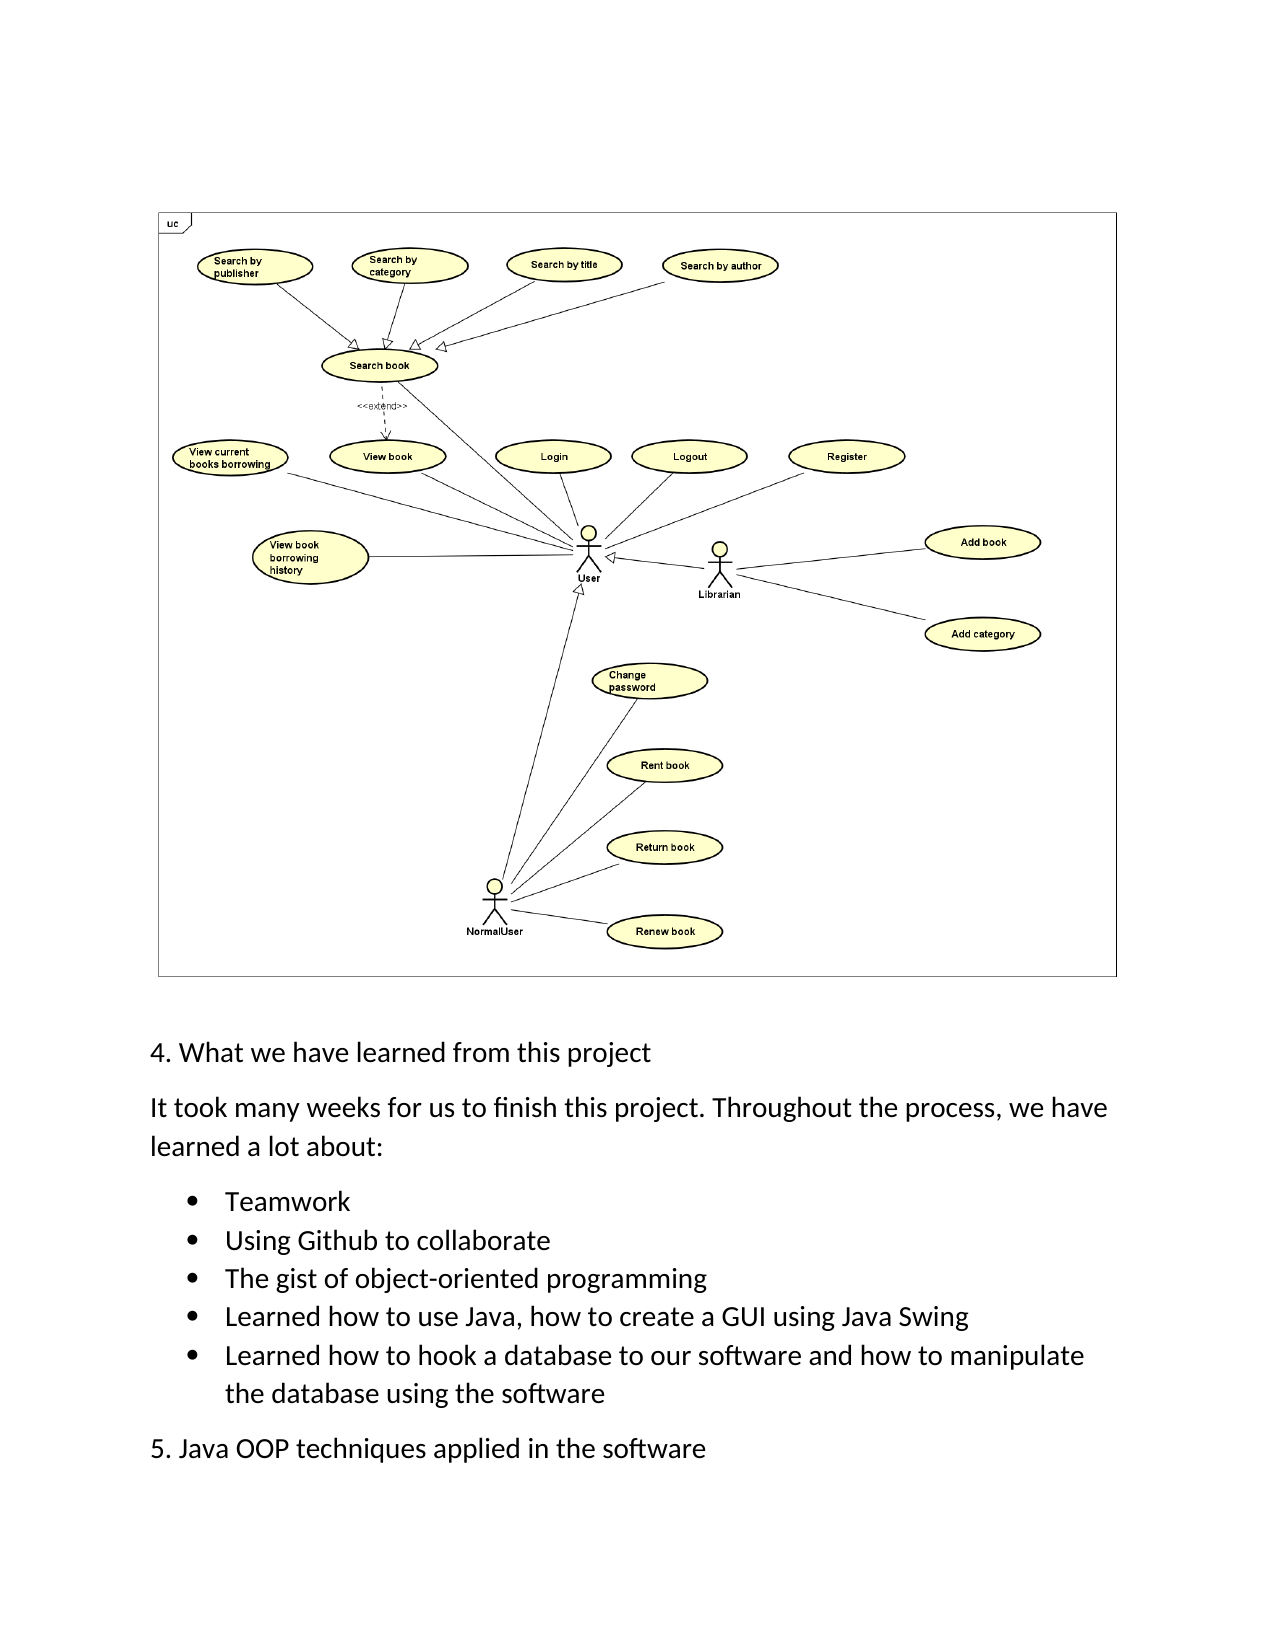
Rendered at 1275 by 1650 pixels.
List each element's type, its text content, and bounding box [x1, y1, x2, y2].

list Teamwork [187, 1183, 1125, 1219]
list The gist of object-oriented programming [187, 1260, 1125, 1296]
list Learned how to hook a database to our software and how to manipulate the database using the software [187, 1337, 1125, 1411]
picture [150, 204, 1122, 979]
text It took many weeks for us to finish this project. Throughout the process, we have learned a lot about: [150, 1089, 1125, 1164]
list Using Github to collaborate [187, 1222, 1125, 1257]
text 5. Java OOP techniques applied in the software [150, 1430, 1125, 1466]
list Learned how to use Java, how to create a GUI using Java Swing [187, 1298, 1125, 1334]
